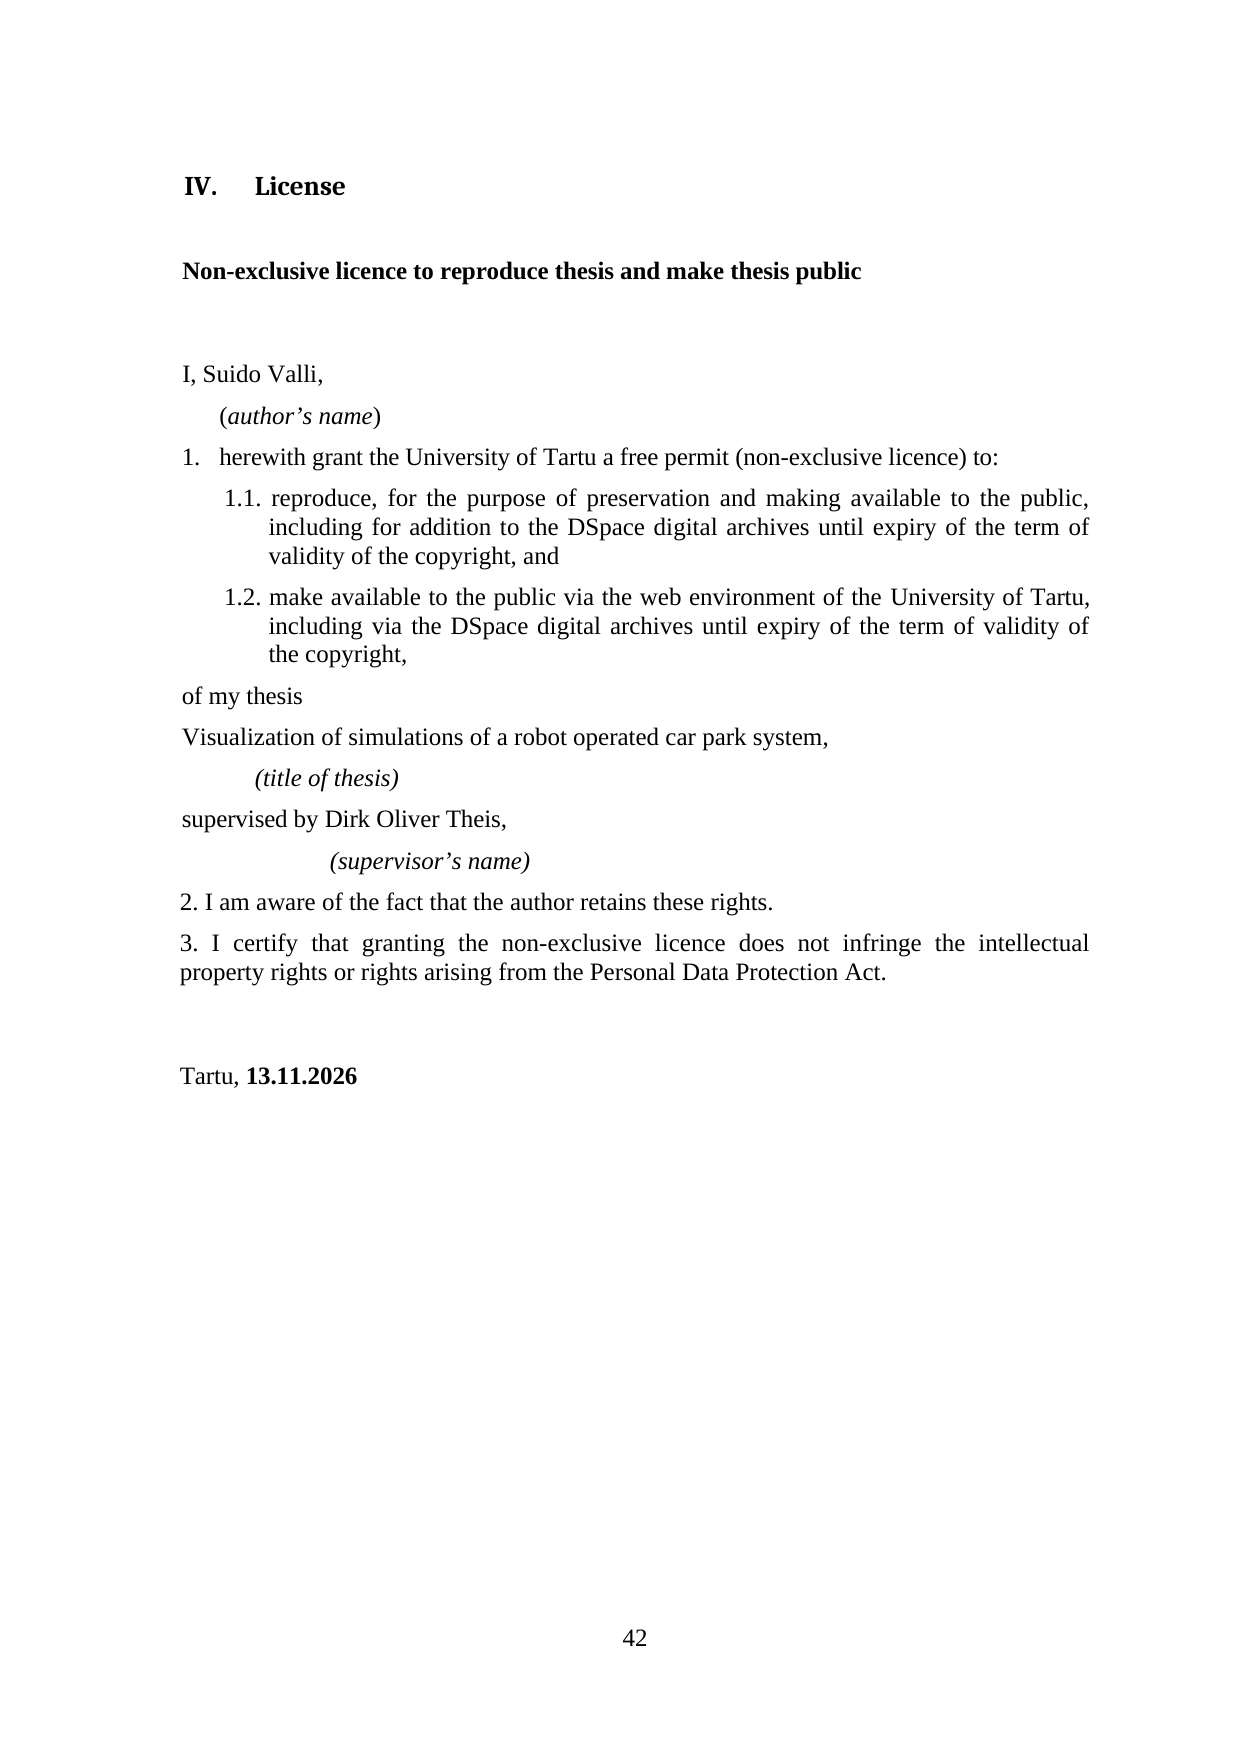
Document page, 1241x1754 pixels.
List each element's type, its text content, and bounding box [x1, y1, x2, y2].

text 2. I am aware of the fact that the author retains these rights. [179, 887, 1090, 916]
text Non-exclusive licence to reproduce thesis and make thesis public [182, 256, 1090, 284]
text 1.2. make available to the public via the web environment of the University of Tartu, including via the DSpace digital archives until expiry of the term of validity of the copyright, [224, 582, 1090, 668]
text (author’s name) [182, 401, 1090, 429]
text (supervisor’s name) [257, 846, 1090, 874]
text 3. I certify that granting the non-exclusive licence does not infringe the intellectual property rights or rights arising from the Personal Data Protection Act. [179, 928, 1090, 986]
text I, , [182, 359, 1090, 388]
text Tartu, 15.05.2016 [179, 1061, 1090, 1089]
text of my thesis [182, 681, 1090, 709]
text , [182, 722, 1090, 751]
text 1.1. reproduce, for the purpose of preservation and making available to the public, including for addition to the DSpace digital archives until expiry of the term of validity of the copyright, and [224, 483, 1090, 569]
list herewith grant the University of Tartu a free permit (non-exclusive licence) to: [182, 442, 1090, 471]
subtitle License [217, 171, 1090, 202]
text (title of thesis) [182, 763, 1090, 792]
text supervised by Dirk Oliver Theis, [182, 804, 1090, 833]
